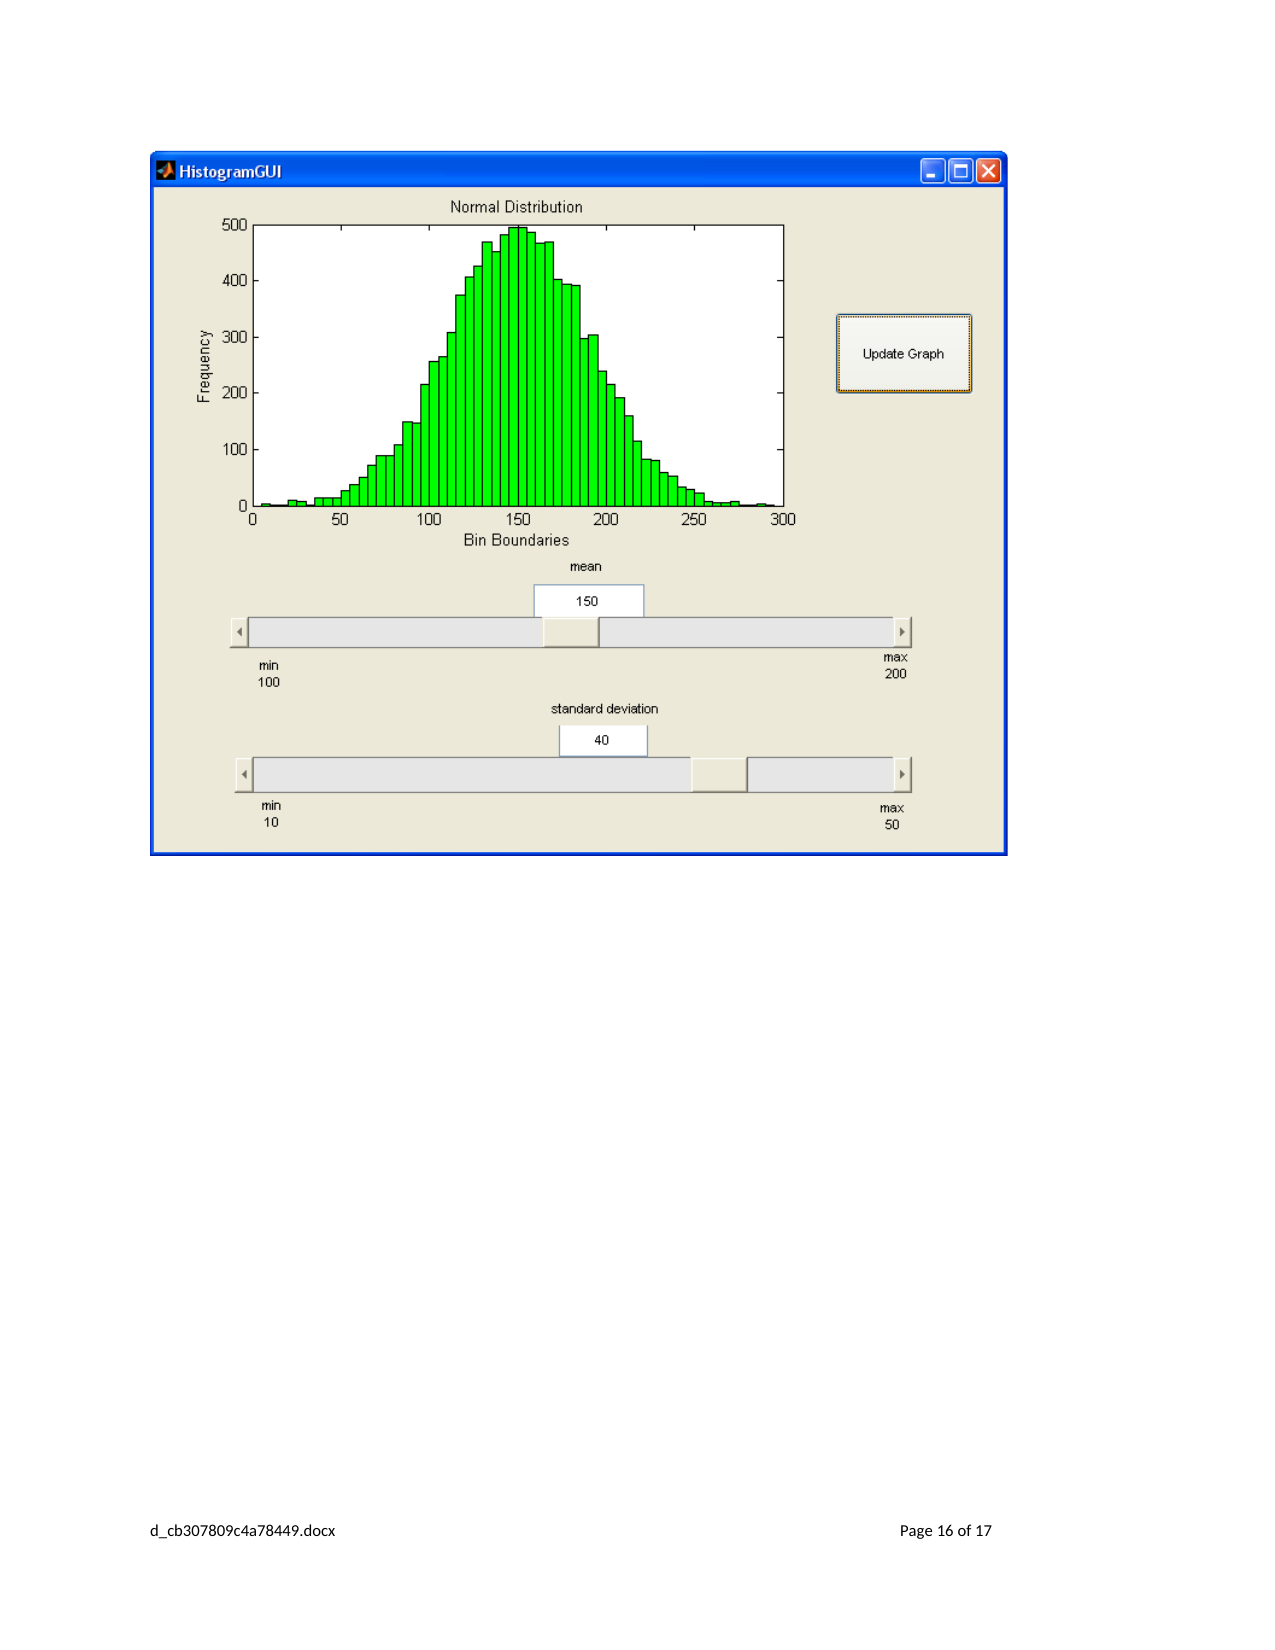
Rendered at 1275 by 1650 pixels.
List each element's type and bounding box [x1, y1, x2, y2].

picture [150, 150, 1008, 856]
